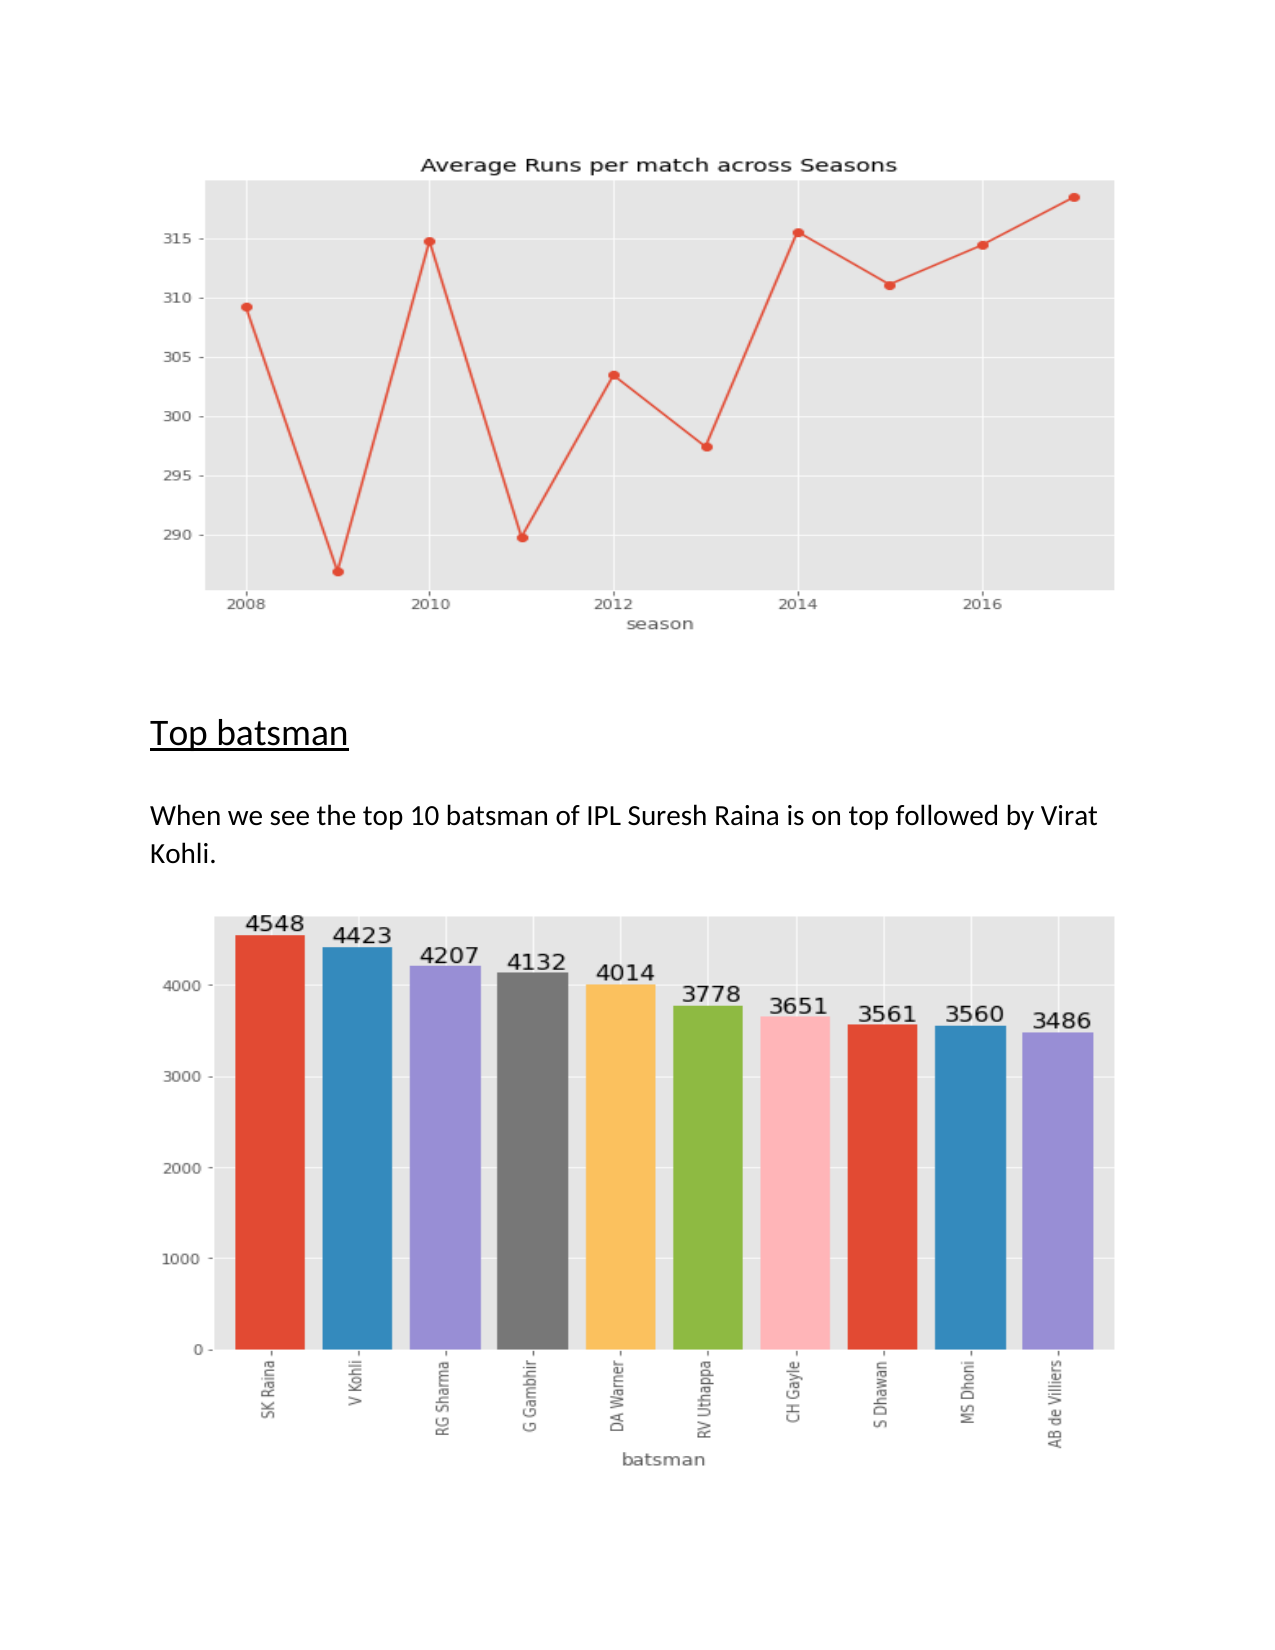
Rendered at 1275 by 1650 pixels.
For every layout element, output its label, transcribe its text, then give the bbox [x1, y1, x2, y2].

text When we see the top 10 batsman of IPL Suresh Raina is on top followed by Virat Kohli. [150, 797, 1125, 871]
picture [150, 150, 1125, 642]
text Top batsman [150, 709, 1125, 755]
picture [150, 907, 1125, 1479]
